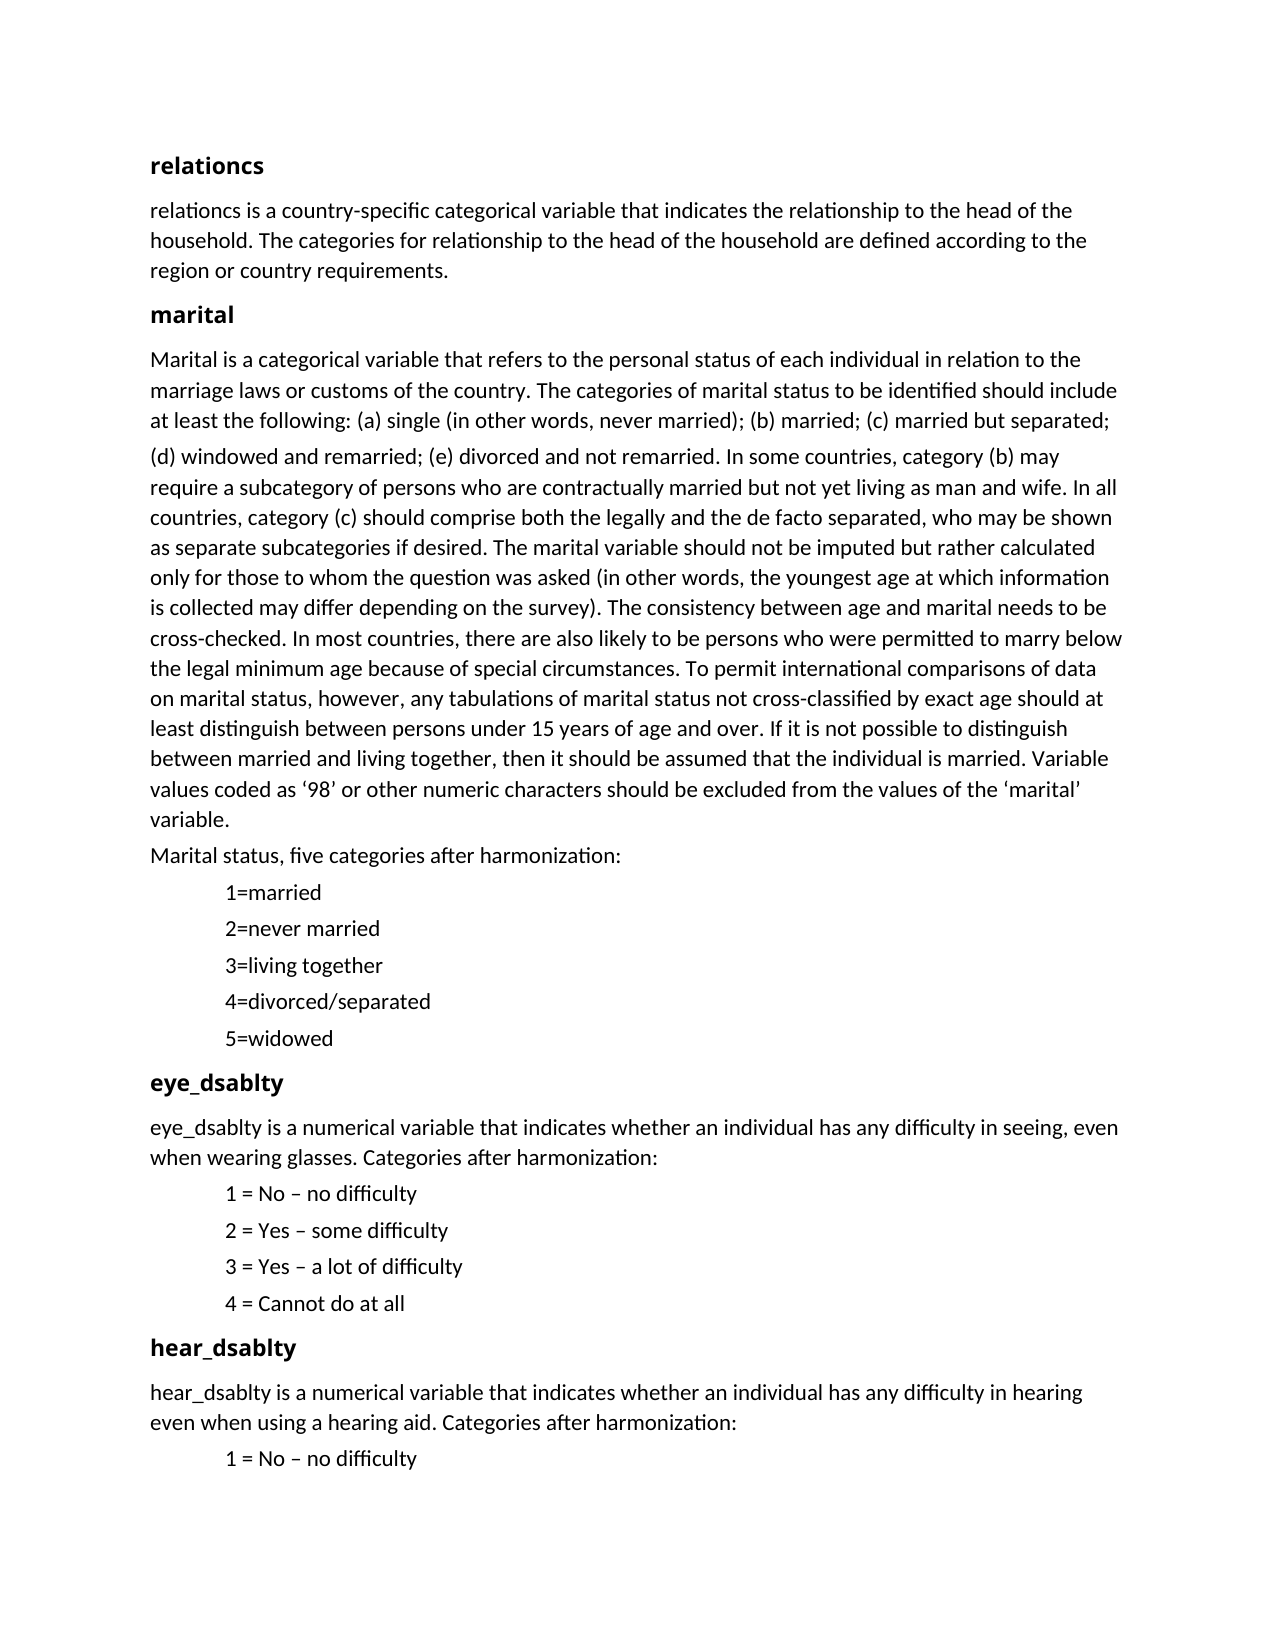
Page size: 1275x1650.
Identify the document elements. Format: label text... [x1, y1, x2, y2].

text Marital status, five categories after harmonization: [150, 841, 1125, 869]
subtitle relationcs [150, 150, 1125, 181]
subtitle hear_dsablty [150, 1331, 1125, 1363]
text Marital is a categorical variable that refers to the personal status of each individual in relation to the marriage laws or customs of the country. The categories of marital status to be identified should include at least the following: (a) single (in other words, never married); (b) married; (c) married but separated; [150, 346, 1125, 434]
text eye_dsablty is a numerical variable that indicates whether an individual has any difficulty in seeing, even when wearing glasses. Categories after harmonization: [150, 1113, 1125, 1171]
text 5=widowed [225, 1024, 1125, 1052]
text 3=living together [225, 951, 1125, 979]
text 4=divorced/separated [225, 987, 1125, 1015]
text (d) windowed and remarried; (e) divorced and not remarried. In some countries, category (b) may require a subcategory of persons who are contractually married but not yet living as man and wife. In all countries, category (c) should comprise both the legally and the de facto separated, who may be shown as separate subcategories if desired. The marital variable should not be imputed but rather calculated only for those to whom the question was asked (in other words, the youngest age at which information is collected may differ depending on the survey). The consistency between age and marital needs to be cross-checked. In most countries, there are also likely to be persons who were permitted to marry below the legal minimum age because of special circumstances. To permit international comparisons of data on marital status, however, any tabulations of marital status not cross-classified by exact age should at least distinguish between persons under 15 years of age and over. If it is not possible to distinguish between married and living together, then it should be assumed that the individual is married. Variable values coded as ‘98’ or other numeric characters should be excluded from the values of the ‘marital’ variable. [150, 442, 1125, 833]
text relationcs is a country-specific categorical variable that indicates the relationship to the head of the household. The categories for relationship to the head of the household are defined according to the region or country requirements. [150, 196, 1125, 285]
text 1 = No – no difficulty [225, 1179, 1125, 1207]
text 2=never married [225, 914, 1125, 942]
text 3 = Yes – a lot of difficulty [225, 1252, 1125, 1280]
subtitle marital [150, 299, 1125, 331]
subtitle eye_dsablty [150, 1066, 1125, 1098]
text hear_dsablty is a numerical variable that indicates whether an individual has any difficulty in hearing even when using a hearing aid. Categories after harmonization: [150, 1378, 1125, 1436]
text 1 = No – no difficulty [225, 1444, 1125, 1472]
text 4 = Cannot do at all [225, 1289, 1125, 1317]
text 2 = Yes – some difficulty [225, 1216, 1125, 1244]
text 1=married [225, 878, 1125, 906]
